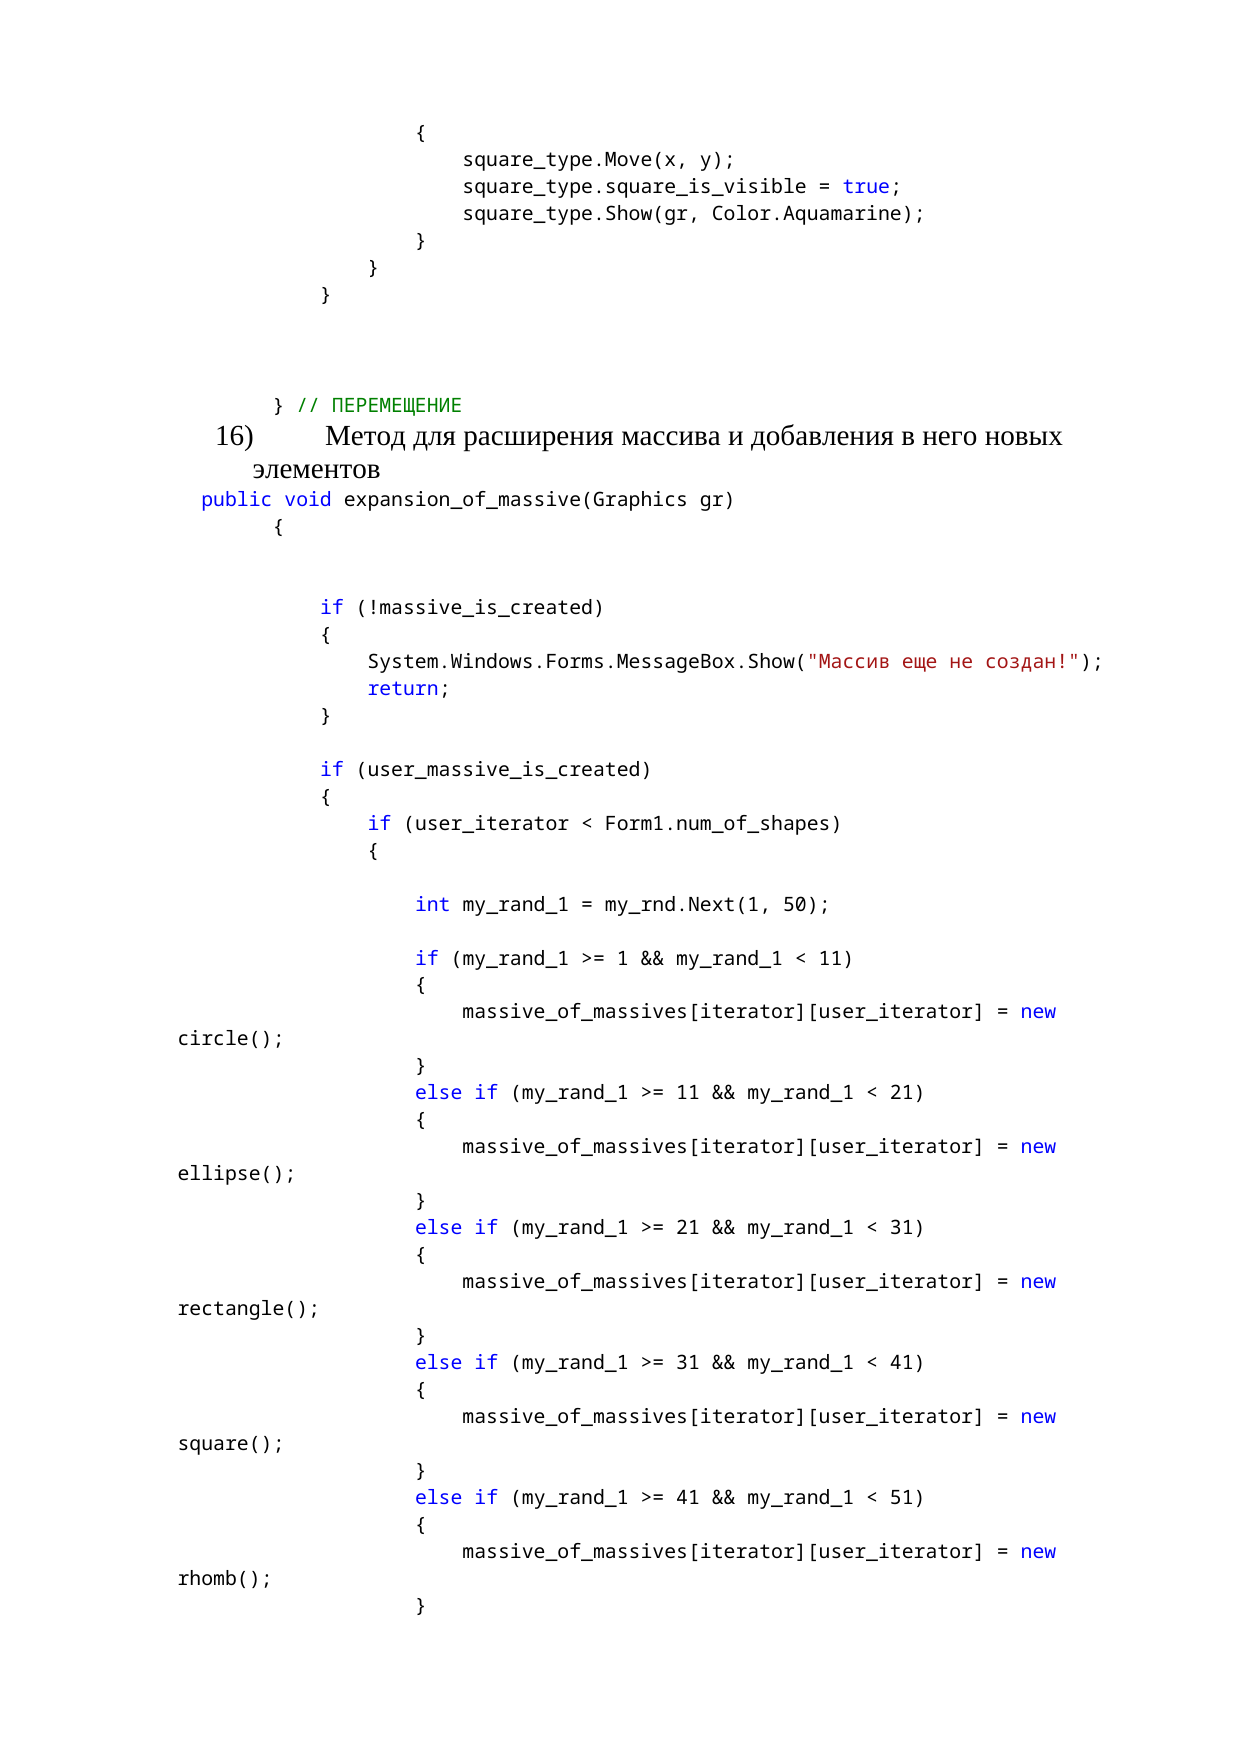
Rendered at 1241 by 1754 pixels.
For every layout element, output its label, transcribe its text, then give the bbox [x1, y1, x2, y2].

text else if (my_rand_1 >= 21 && my_rand_1 < 31) [177, 1213, 1152, 1241]
text } [177, 1052, 1152, 1079]
text massive_of_massives[iterator][user_iterator] = new rectangle(); [177, 1267, 1152, 1321]
text { [177, 1510, 1152, 1537]
text { [177, 1106, 1152, 1133]
text massive_of_massives[iterator][user_iterator] = new square(); [177, 1402, 1152, 1456]
list Метод для расширения массива и добавления в него новых элементов [215, 418, 1152, 485]
text square_type.square_is_visible = true; [177, 172, 1152, 199]
text } [177, 253, 1152, 280]
text } [177, 1456, 1152, 1483]
text { [177, 118, 1152, 145]
text int my_rand_1 = my_rnd.Next(1, 50); [177, 890, 1152, 917]
text public void expansion_of_massive(Graphics gr) [177, 485, 1152, 512]
text } [177, 226, 1152, 253]
text massive_of_massives[iterator][user_iterator] = new circle(); [177, 998, 1152, 1052]
text } [177, 1321, 1152, 1348]
text else if (my_rand_1 >= 31 && my_rand_1 < 41) [177, 1348, 1152, 1375]
text } [177, 701, 1152, 728]
text else if (my_rand_1 >= 11 && my_rand_1 < 21) [177, 1079, 1152, 1106]
text else if (my_rand_1 >= 41 && my_rand_1 < 51) [177, 1483, 1152, 1510]
text if (my_rand_1 >= 1 && my_rand_1 < 11) [177, 944, 1152, 971]
text { [177, 836, 1152, 863]
text { [177, 782, 1152, 809]
text massive_of_massives[iterator][user_iterator] = new ellipse(); [177, 1133, 1152, 1187]
text square_type.Show(gr, Color.Aquamarine); [177, 199, 1152, 226]
text } [177, 1591, 1152, 1618]
text if (!massive_is_created) [177, 593, 1152, 620]
text return; [177, 674, 1152, 701]
text square_type.Move(x, y); [177, 145, 1152, 172]
text { [177, 971, 1152, 998]
text if (user_massive_is_created) [177, 755, 1152, 782]
text } [177, 1187, 1152, 1213]
text { [177, 512, 1152, 539]
text { [177, 1241, 1152, 1267]
text } [177, 280, 1152, 307]
text System.Windows.Forms.MessageBox.Show("Массив еще не создан!"); [177, 647, 1152, 674]
text { [177, 1375, 1152, 1402]
text massive_of_massives[iterator][user_iterator] = new rhomb(); [177, 1537, 1152, 1591]
text } // ПЕРЕМЕЩЕНИЕ [177, 391, 1152, 418]
text { [177, 620, 1152, 647]
text if (user_iterator < Form1.num_of_shapes) [177, 809, 1152, 836]
